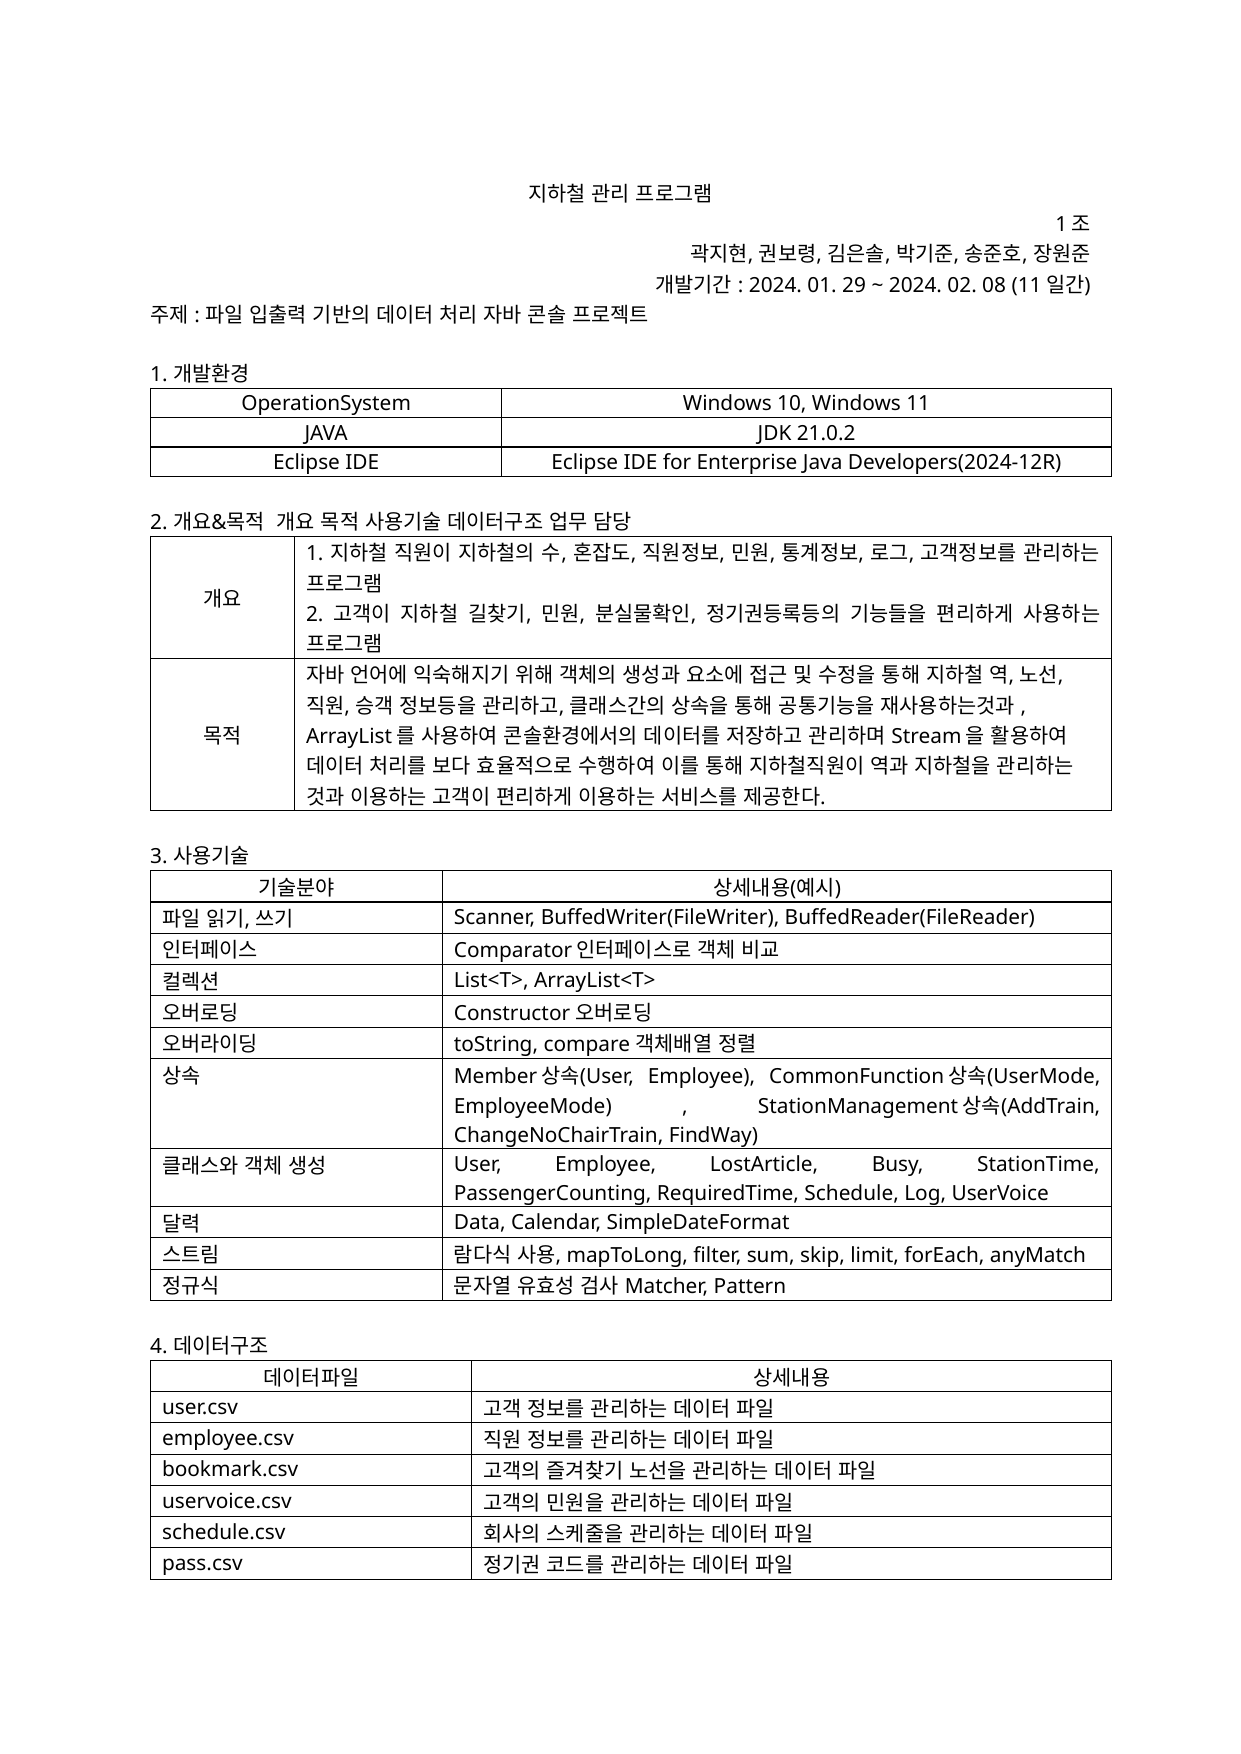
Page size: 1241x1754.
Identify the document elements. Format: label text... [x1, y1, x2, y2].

table_cell 오버로딩 [151, 996, 442, 1027]
table_cell 오버라이딩 [151, 1028, 442, 1058]
table_cell 정규식 [151, 1270, 442, 1300]
table_cell 상속 [151, 1059, 442, 1148]
table_cell 달력 [151, 1207, 442, 1237]
table_cell Member상속(User, Employee), CommonFunction상속(UserMode, EmployeeMode) , StationManagement상속(AddTrain, ChangeNoChairTrain, FindWay) [443, 1059, 1111, 1148]
table_cell pass.csv [151, 1548, 471, 1578]
table_cell toString, compare 객체배열 정렬 [443, 1028, 1111, 1058]
table_cell 인터페이스 [151, 934, 442, 964]
text 개발기간 : 2024. 01. 29 ~ 2024. 02. 08 (11일간) [150, 268, 1090, 298]
text 곽지현, 권보령, 김은솔, 박기준, 송준호, 장원준 [150, 238, 1090, 268]
table_header Windows 10, Windows 11 [502, 389, 1111, 417]
table_cell Data, Calendar, SimpleDateFormat [443, 1207, 1111, 1237]
table_cell 람다식 사용, mapToLong, filter, sum, skip, limit, forEach, anyMatch [443, 1238, 1111, 1269]
table_header 데이터파일 [151, 1361, 471, 1391]
text 2. 개요&목적 개요 목적 사용기술 데이터구조 업무 담당 [150, 505, 1090, 536]
table_header 상세내용 [472, 1361, 1111, 1391]
table_header 상세내용(예시) [443, 871, 1111, 901]
table_cell 고객의 민원을 관리하는 데이터 파일 [472, 1486, 1111, 1516]
text 지하철 관리 프로그램 [150, 177, 1090, 207]
table_cell 목적 [151, 659, 294, 810]
table_cell Constructor 오버로딩 [443, 996, 1111, 1027]
table_cell 직원 정보를 관리하는 데이터 파일 [472, 1423, 1111, 1453]
table_cell Eclipse IDE for Enterprise Java Developers(2024-12R) [502, 448, 1111, 476]
table_cell employee.csv [151, 1423, 471, 1453]
table_cell List<T>, ArrayList<T> [443, 965, 1111, 995]
text 주제 : 파일 입출력 기반의 데이터 처리 자바 콘솔 프로젝트 [150, 298, 1090, 329]
table_cell 고객 정보를 관리하는 데이터 파일 [472, 1392, 1111, 1422]
table_cell user.csv [151, 1392, 471, 1422]
text 4. 데이터구조 [150, 1329, 1090, 1360]
table_cell 문자열 유효성 검사 Matcher, Pattern [443, 1270, 1111, 1300]
table_cell schedule.csv [151, 1517, 471, 1547]
table_cell Scanner, BuffedWriter(FileWriter), BuffedReader(FileReader) [443, 903, 1111, 933]
text 1. 개발환경 [150, 357, 1090, 387]
table_cell 파일 읽기, 쓰기 [151, 903, 442, 933]
table_cell uservoice.csv [151, 1486, 471, 1516]
table_cell bookmark.csv [151, 1455, 471, 1485]
table_header OperationSystem [151, 389, 501, 417]
text 3. 사용기술 [150, 840, 1090, 870]
table_header 기술분야 [151, 871, 442, 901]
table_cell JAVA [151, 418, 501, 446]
text 1조 [150, 207, 1090, 238]
table_header 개요 [151, 537, 294, 658]
table_cell User, Employee, LostArticle, Busy, StationTime, PassengerCounting, RequiredTime, Schedule, Log, UserVoice [443, 1149, 1111, 1206]
table_cell 자바 언어에 익숙해지기 위해 객체의 생성과 요소에 접근 및 수정을 통해 지하철 역, 노선, 직원, 승객 정보등을 관리하고, 클래스간의 상속을 통해 공통기능을 재사용하는것과 , ArrayList를 사용하여 콘솔환경에서의 데이터를 저장하고 관리하며 Stream을 활용하여 데이터 처리를 보다 효율적으로 수행하여 이를 통해 지하철직원이 역과 지하철을 관리하는 것과 이용하는 고객이 편리하게 이용하는 서비스를 제공한다. [295, 659, 1111, 810]
table_cell 고객의 즐겨찾기 노선을 관리하는 데이터 파일 [472, 1455, 1111, 1485]
table_cell 스트림 [151, 1238, 442, 1269]
table_cell Eclipse IDE [151, 448, 501, 476]
table_cell JDK 21.0.2 [502, 418, 1111, 446]
table_cell Comparator인터페이스로 객체 비교 [443, 934, 1111, 964]
table_cell 클래스와 객체 생성 [151, 1149, 442, 1206]
table_header 1. 지하철 직원이 지하철의 수, 혼잡도, 직원정보, 민원, 통계정보, 로그, 고객정보를 관리하는 프로그램 2. 고객이 지하철 길찾기, 민원, 분실물확인, 정기권등록등의 기능들을 편리하게 사용하는 프로그램 [295, 537, 1111, 658]
table_cell 정기권 코드를 관리하는 데이터 파일 [472, 1548, 1111, 1578]
table_cell 회사의 스케줄을 관리하는 데이터 파일 [472, 1517, 1111, 1547]
table_cell 컬렉션 [151, 965, 442, 995]
